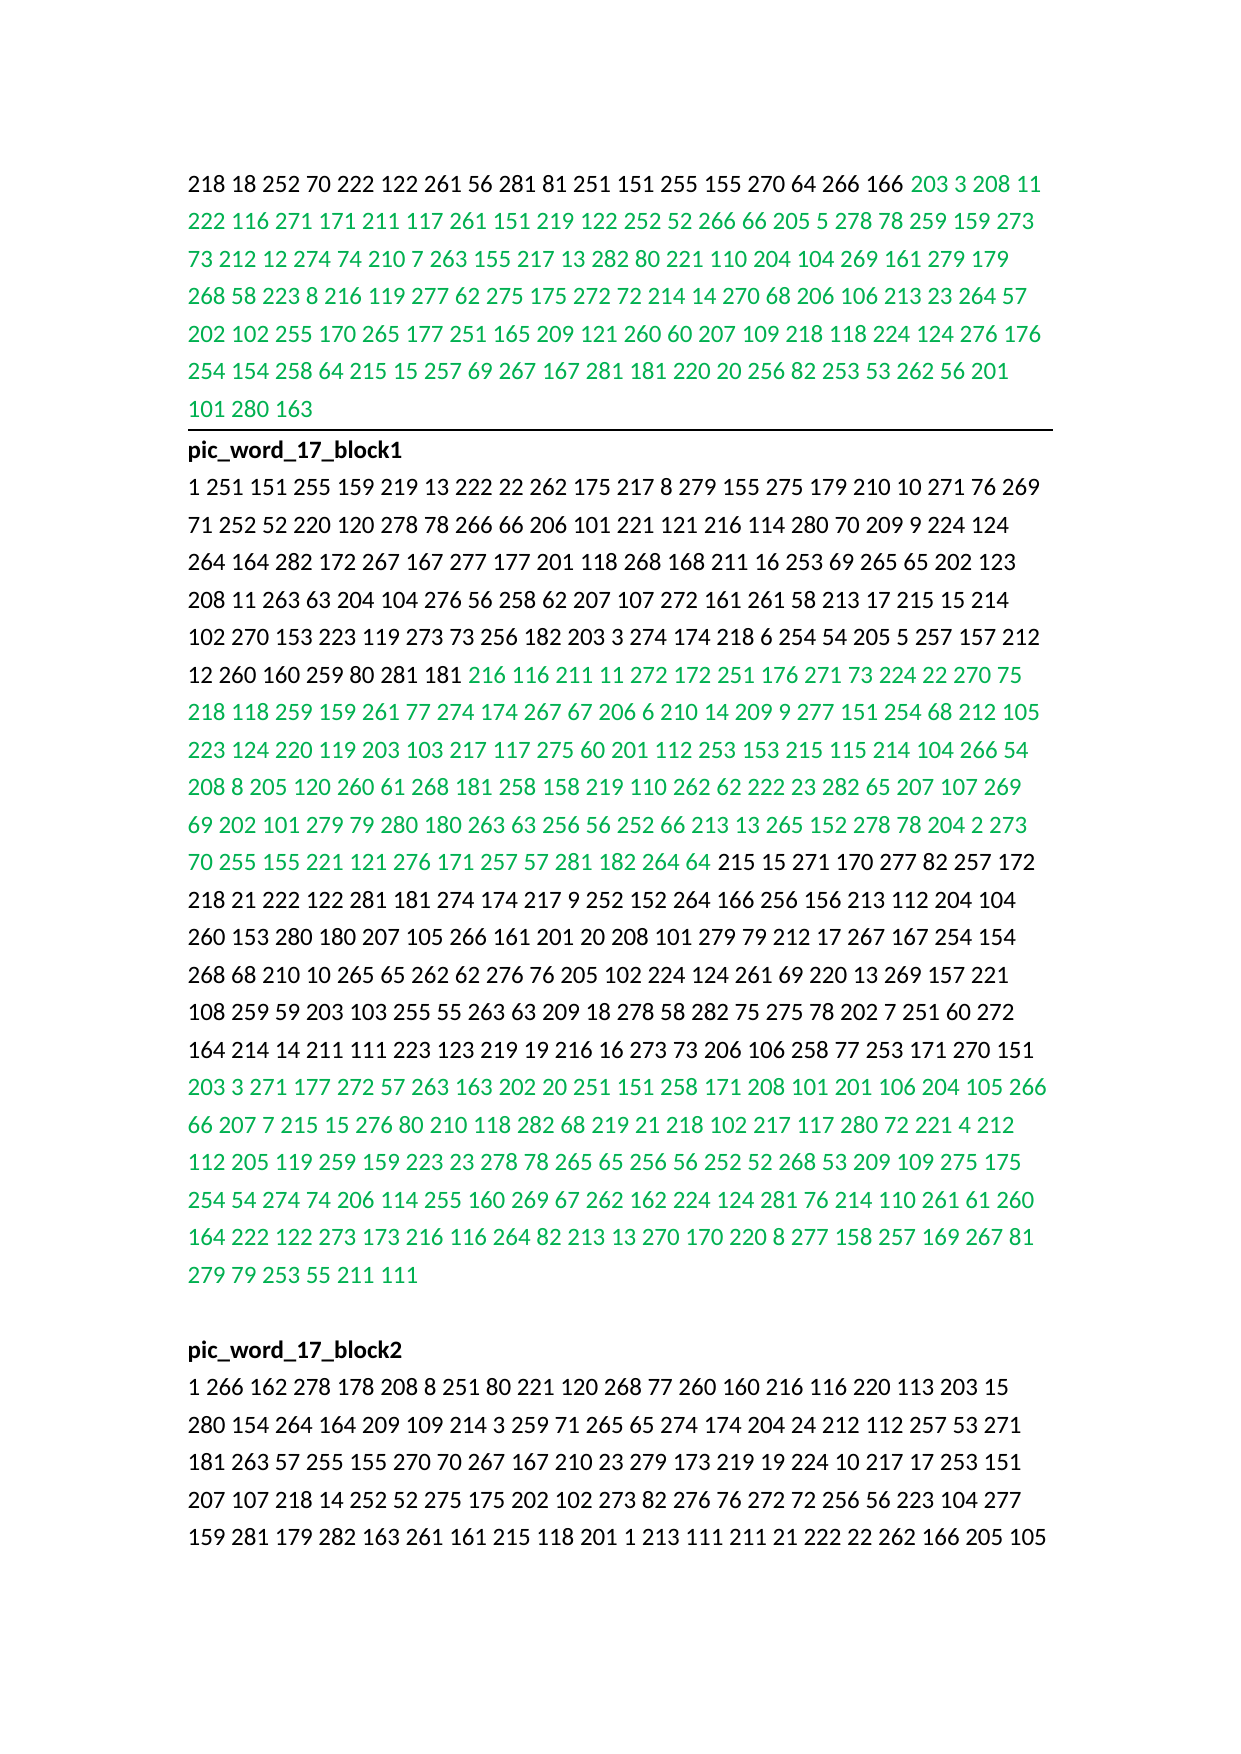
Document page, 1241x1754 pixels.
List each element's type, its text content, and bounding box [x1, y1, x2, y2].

text 1 251 151 255 159 219 13 222 22 262 175 217 8 279 155 275 179 210 10 271 76 269 71 252 52 220 120 278 78 266 66 206 101 221 121 216 114 280 70 209 9 224 124 264 164 282 172 267 167 277 177 201 118 268 168 211 16 253 69 265 65 202 123 208 11 263 63 204 104 276 56 258 62 207 107 272 161 261 58 213 17 215 15 214 102 270 153 223 119 273 73 256 182 203 3 274 174 218 6 254 54 205 5 257 157 212 12 260 160 259 80 281 181 216 116 211 11 272 172 251 176 271 73 224 22 270 75 218 118 259 159 261 77 274 174 267 67 206 6 210 14 209 9 277 151 254 68 212 105 223 124 220 119 203 103 217 117 275 60 201 112 253 153 215 115 214 104 266 54 208 8 205 120 260 61 268 181 258 158 219 110 262 62 222 23 282 65 207 107 269 69 202 101 279 79 280 180 263 63 256 56 252 66 213 13 265 152 278 78 204 2 273 70 255 155 221 121 276 171 257 57 281 182 264 64 215 15 271 170 277 82 257 172 218 21 222 122 281 181 274 174 217 9 252 152 264 166 256 156 213 112 204 104 260 153 280 180 207 105 266 161 201 20 208 101 279 79 212 17 267 167 254 154 268 68 210 10 265 65 262 62 276 76 205 102 224 124 261 69 220 13 269 157 221 108 259 59 203 103 255 55 263 63 209 18 278 58 282 75 275 78 202 7 251 60 272 164 214 14 211 111 223 123 219 19 216 16 273 73 206 106 258 77 253 171 270 151 203 3 271 177 272 57 263 163 202 20 251 151 258 171 208 101 201 106 204 105 266 66 207 7 215 15 276 80 210 118 282 68 219 21 218 102 217 117 280 72 221 4 212 112 205 119 259 159 223 23 278 78 265 65 256 56 252 52 268 53 209 109 275 175 254 54 274 74 206 114 255 160 269 67 262 162 224 124 281 76 214 110 261 61 260 164 222 122 273 173 216 116 264 82 213 13 270 170 220 8 277 158 257 169 267 81 279 79 253 55 211 111 [187, 468, 1053, 1293]
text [187, 1368, 1053, 1556]
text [187, 164, 1053, 431]
text pic_word_17_block2 [187, 1331, 1053, 1368]
text pic_word_17_block1 [187, 431, 1053, 468]
